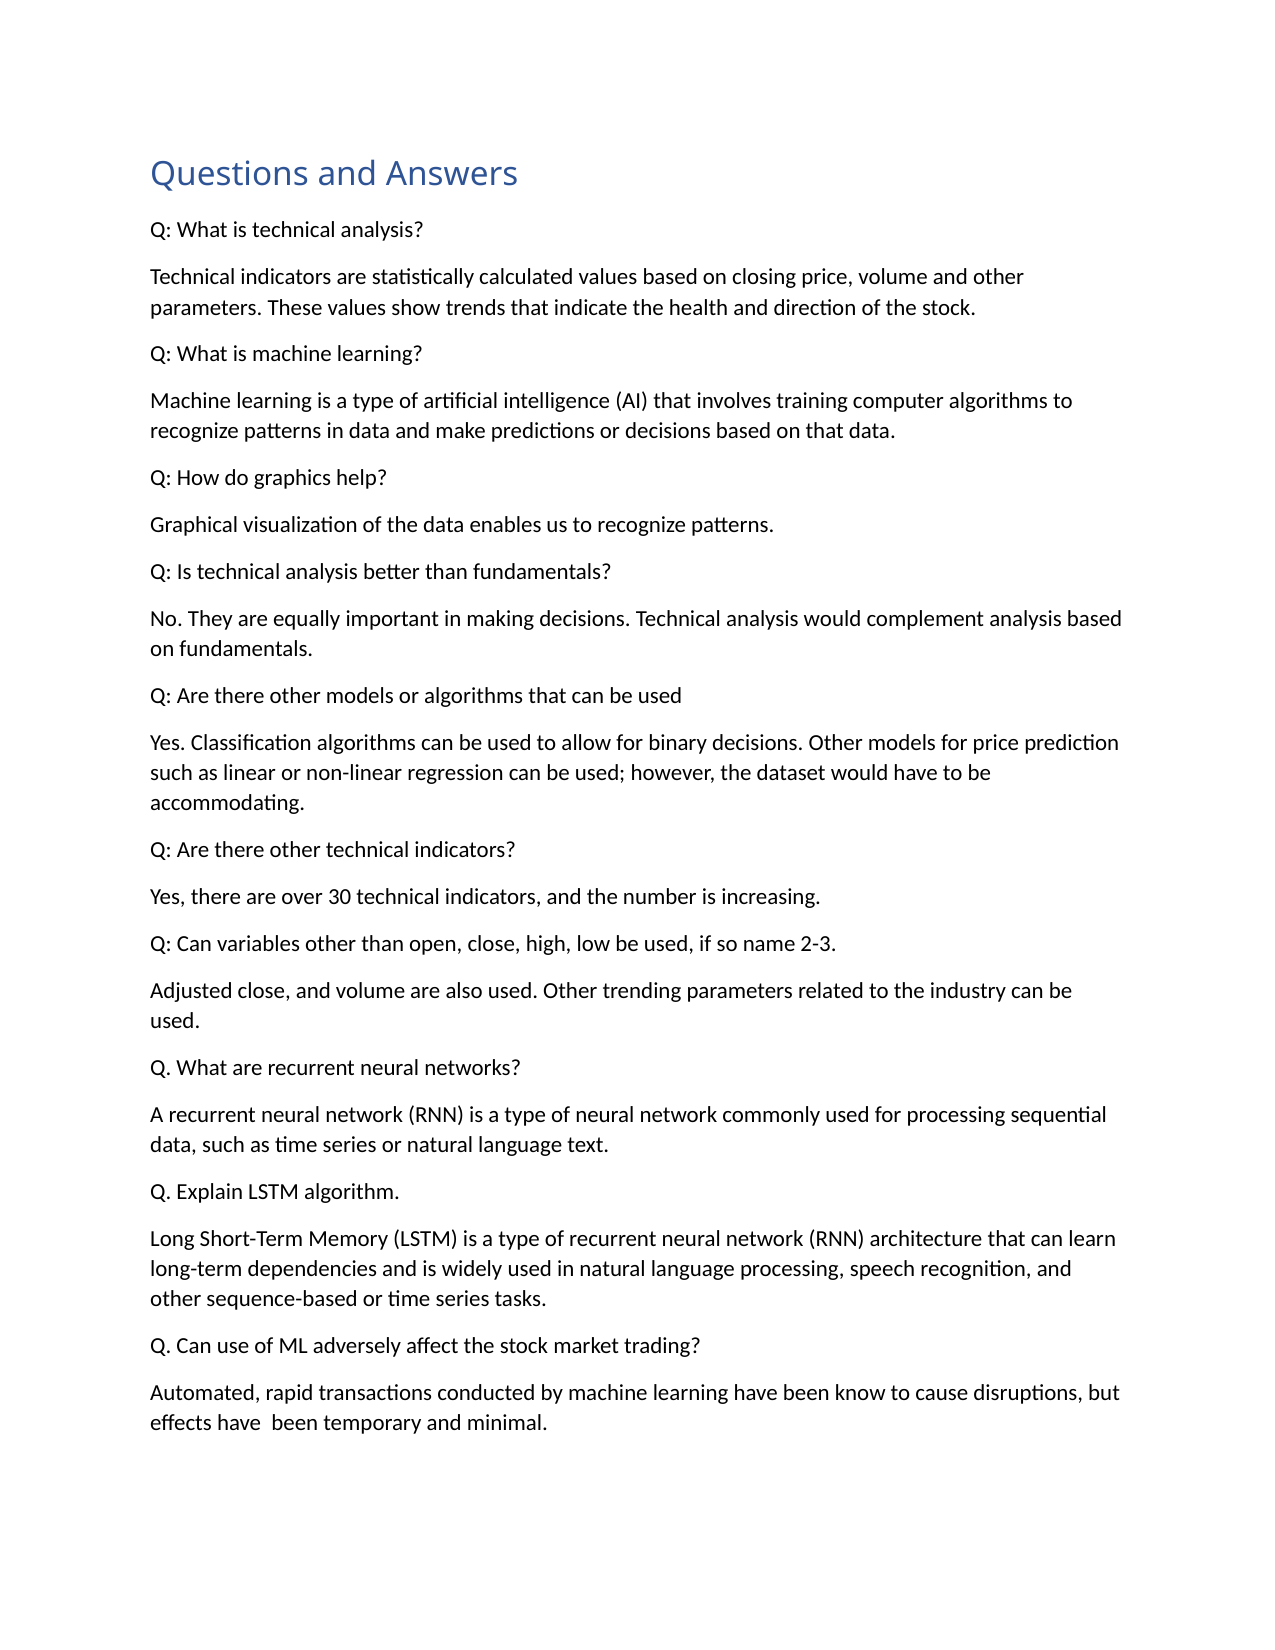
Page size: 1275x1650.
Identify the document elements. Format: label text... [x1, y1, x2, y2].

text Long Short-Term Memory (LSTM) is a type of recurrent neural network (RNN) architecture that can learn long-term dependencies and is widely used in natural language processing, speech recognition, and other sequence-based or time series tasks. [150, 1224, 1125, 1312]
text Q. Can use of ML adversely affect the stock market trading? [150, 1331, 1125, 1359]
text Automated, rapid transactions conducted by machine learning have been know to cause disruptions, but effects have been temporary and minimal. [150, 1378, 1125, 1436]
text Q. What are recurrent neural networks? [150, 1053, 1125, 1081]
text No. They are equally important in making decisions. Technical analysis would complement analysis based on fundamentals. [150, 604, 1125, 662]
text Q: Are there other models or algorithms that can be used [150, 681, 1125, 709]
text Technical indicators are statistically calculated values based on closing price, volume and other parameters. These values show trends that indicate the health and direction of the stock. [150, 262, 1125, 321]
text Q: What is machine learning? [150, 339, 1125, 368]
text Graphical visualization of the data enables us to recognize patterns. [150, 510, 1125, 538]
text Q: Is technical analysis better than fundamentals? [150, 557, 1125, 585]
text Q: What is technical analysis? [150, 216, 1125, 244]
text Yes, there are over 30 technical indicators, and the number is increasing. [150, 882, 1125, 910]
text Q: How do graphics help? [150, 463, 1125, 492]
text Machine learning is a type of artificial intelligence (AI) that involves training computer algorithms to recognize patterns in data and make predictions or decisions based on that data. [150, 386, 1125, 445]
text Q: Are there other technical indicators? [150, 835, 1125, 863]
text Q: Can variables other than open, close, high, low be used, if so name 2-3. [150, 929, 1125, 957]
text Adjusted close, and volume are also used. Other trending parameters related to the industry can be used. [150, 976, 1125, 1034]
text Yes. Classification algorithms can be used to allow for binary decisions. Other models for price prediction such as linear or non-linear regression can be used; however, the dataset would have to be accommodating. [150, 728, 1125, 817]
text A recurrent neural network (RNN) is a type of neural network commonly used for processing sequential data, such as time series or natural language text. [150, 1100, 1125, 1158]
text Questions and Answers [150, 150, 1125, 195]
text Q. Explain LSTM algorithm. [150, 1177, 1125, 1205]
